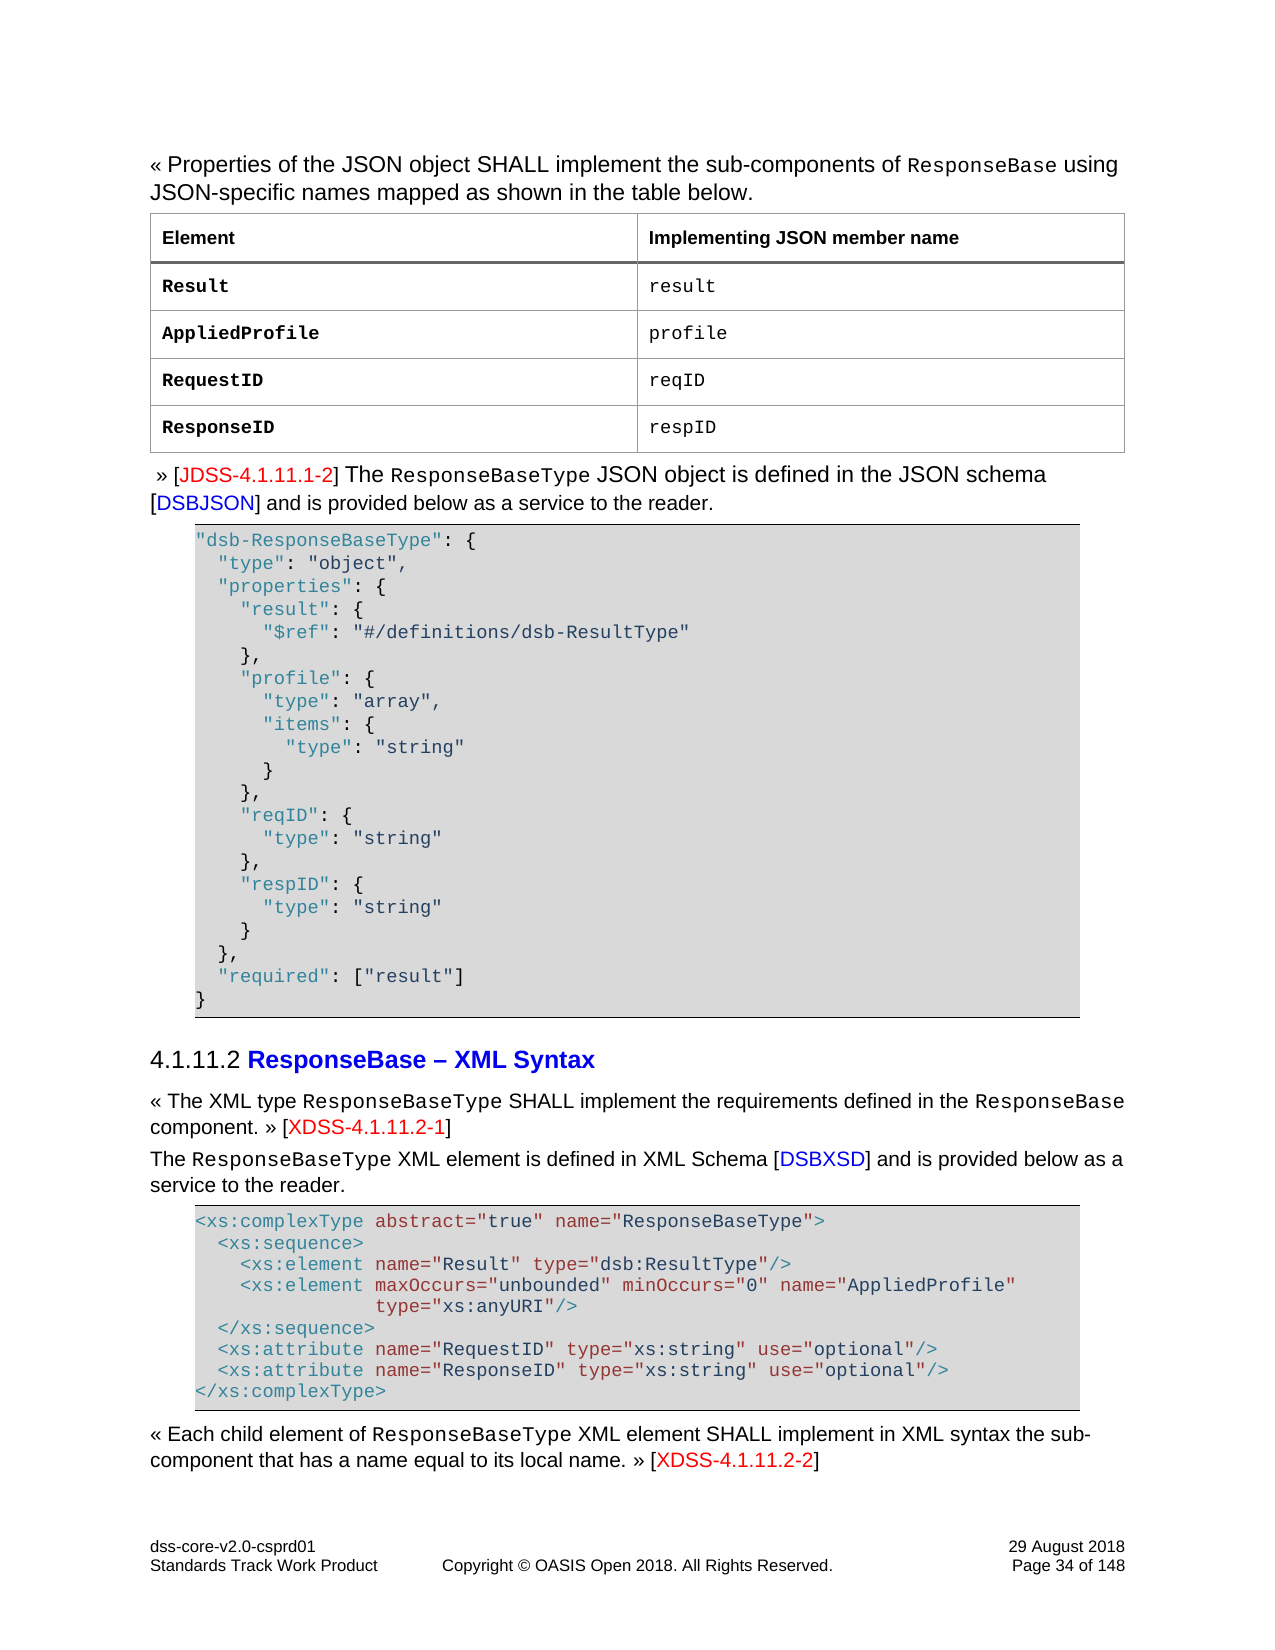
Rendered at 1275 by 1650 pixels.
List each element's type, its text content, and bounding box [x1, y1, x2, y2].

text "dsb-ResponseBaseType": { "type": "object", "properties": { "result": { "$ref": "#/definitions/dsb-ResultType" }, "profile": { "type": "array", "items": { "type": "string" } }, "reqID": { "type": "string" }, "respID": { "type": "string" } }, "required": ["result"] } [195, 525, 1080, 1017]
table_cell ResponseID [151, 406, 637, 452]
text « The XML type ResponseBaseType SHALL implement the requirements defined in the ResponseBase component. » [XDSS-4.1.11.2-1] [150, 1086, 1125, 1138]
table_cell respID [638, 406, 1124, 452]
text » [JDSS-4.1.11.1-2] The ResponseBaseType JSON object is defined in the JSON schema [DSBJSON] and is provided below as a service to the reader. [150, 461, 1125, 516]
table_cell profile [638, 311, 1124, 357]
table_cell Result [151, 264, 637, 310]
text « Properties of the JSON object SHALL implement the sub-components of ResponseBase using JSON-specific names mapped as shown in the table below. [150, 150, 1125, 205]
text « Each child element of ResponseBaseType XML element SHALL implement in XML syntax the sub-component that has a name equal to its local name. » [XDSS-4.1.11.2-2] [150, 1419, 1125, 1472]
subtitle ResponseBase – XML Syntax [150, 1045, 1125, 1073]
text <xs:complexType abstract="true" name="ResponseBaseType"> <xs:sequence> <xs:element name="Result" type="dsb:ResultType"/> <xs:element maxOccurs="unbounded" minOccurs="0" name="AppliedProfile" type="xs:anyURI"/> </xs:sequence> <xs:attribute name="RequestID" type="xs:string" use="optional"/> <xs:attribute name="ResponseID" type="xs:string" use="optional"/> </xs:complexType> [195, 1206, 1080, 1410]
table_cell RequestID [151, 359, 637, 405]
table_header Element [151, 214, 637, 261]
table_header Implementing JSON member name [638, 214, 1124, 261]
table_cell result [638, 264, 1124, 310]
text The ResponseBaseType XML element is defined in XML Schema [DSBXSD] and is provided below as a service to the reader. [150, 1147, 1125, 1197]
table_cell AppliedProfile [151, 311, 637, 357]
table_cell reqID [638, 359, 1124, 405]
